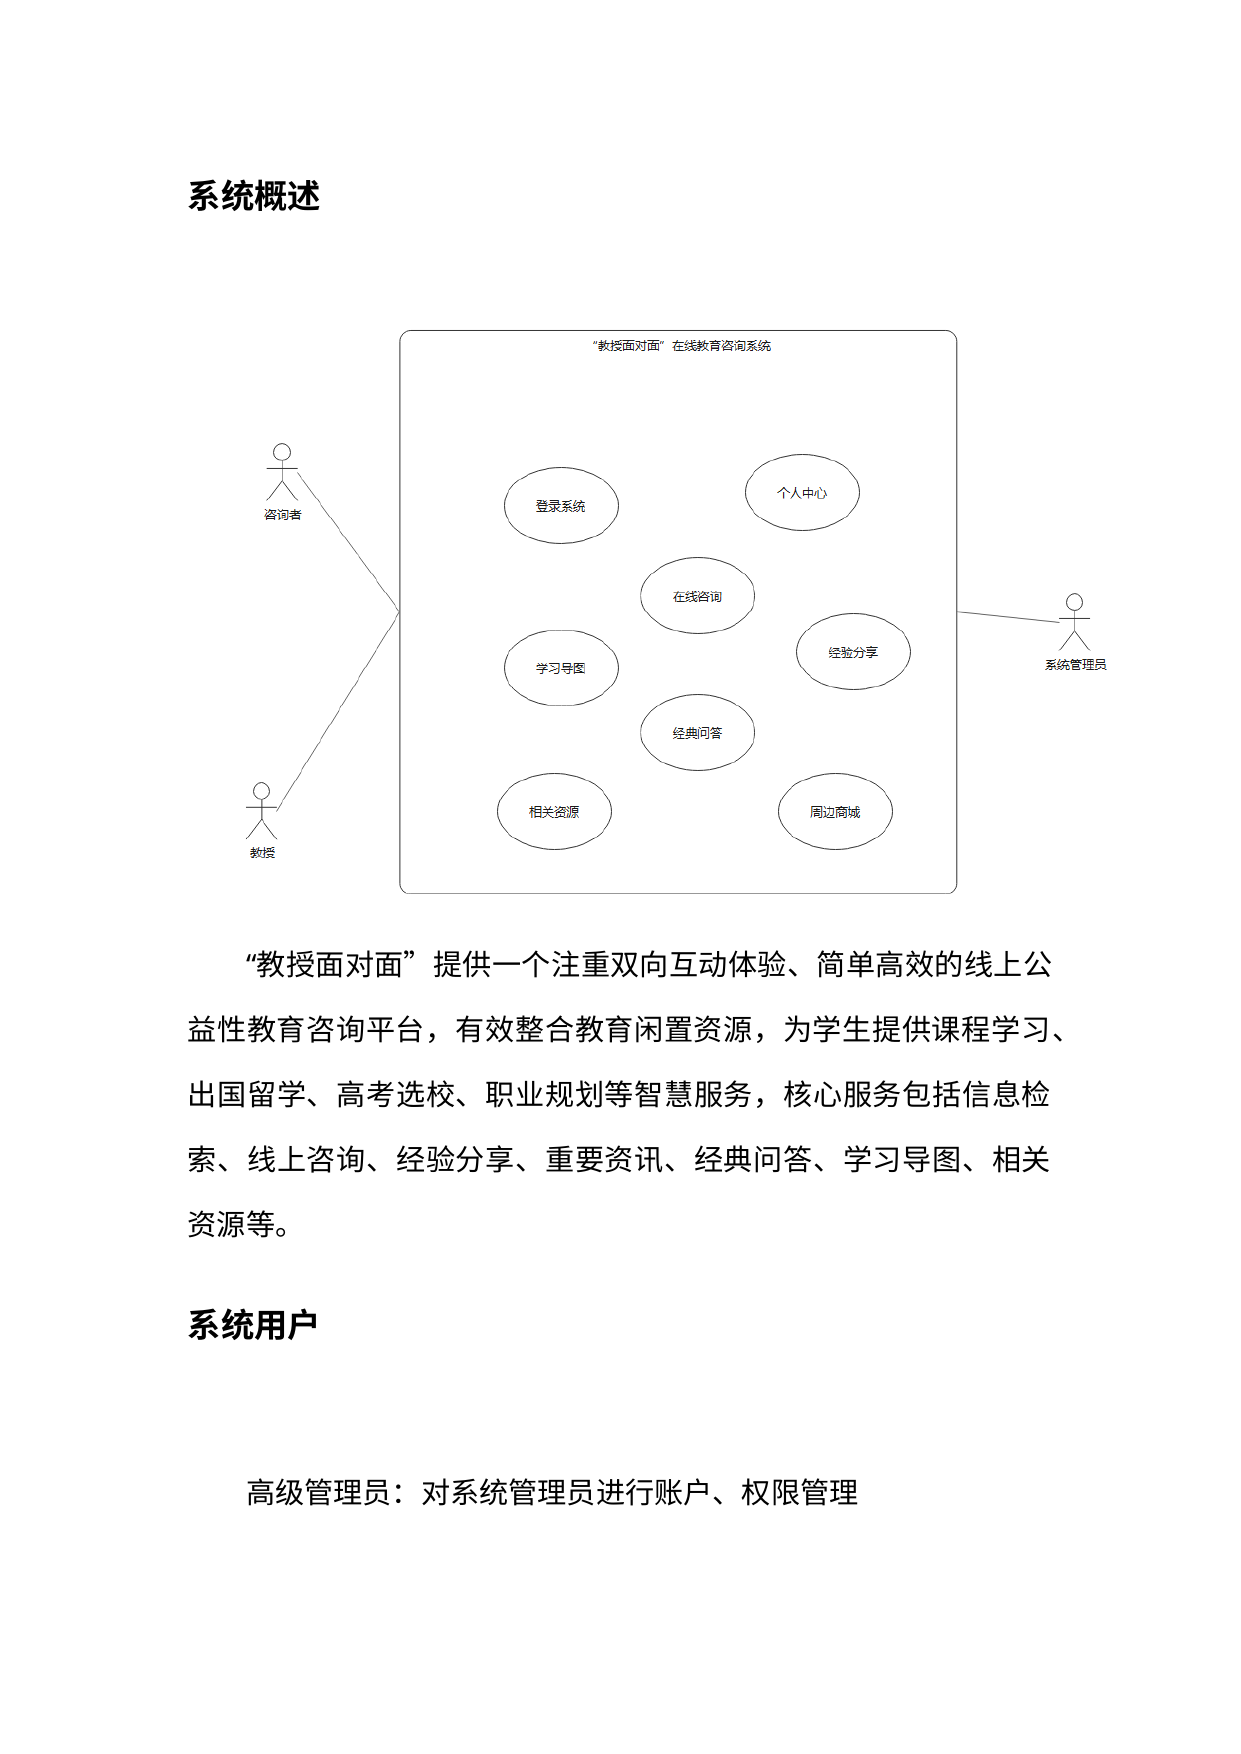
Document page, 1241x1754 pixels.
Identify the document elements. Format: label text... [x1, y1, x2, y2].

subtitle 系统用户 [187, 1291, 1053, 1356]
text “教授面对面”提供一个注重双向互动体验、简单高效的线上公益性教育咨询平台，有效整合教育闲置资源，为学生提供课程学习、出国留学、高考选校、职业规划等智慧服务，核心服务包括信息检索、线上咨询、经验分享、重要资讯、经典问答、学习导图、相关资源等。 [187, 931, 1053, 1256]
text 高级管理员：对系统管理员进行账户、权限管理 [187, 1458, 1053, 1523]
subtitle 系统概述 [187, 162, 1053, 227]
picture [245, 329, 1112, 894]
